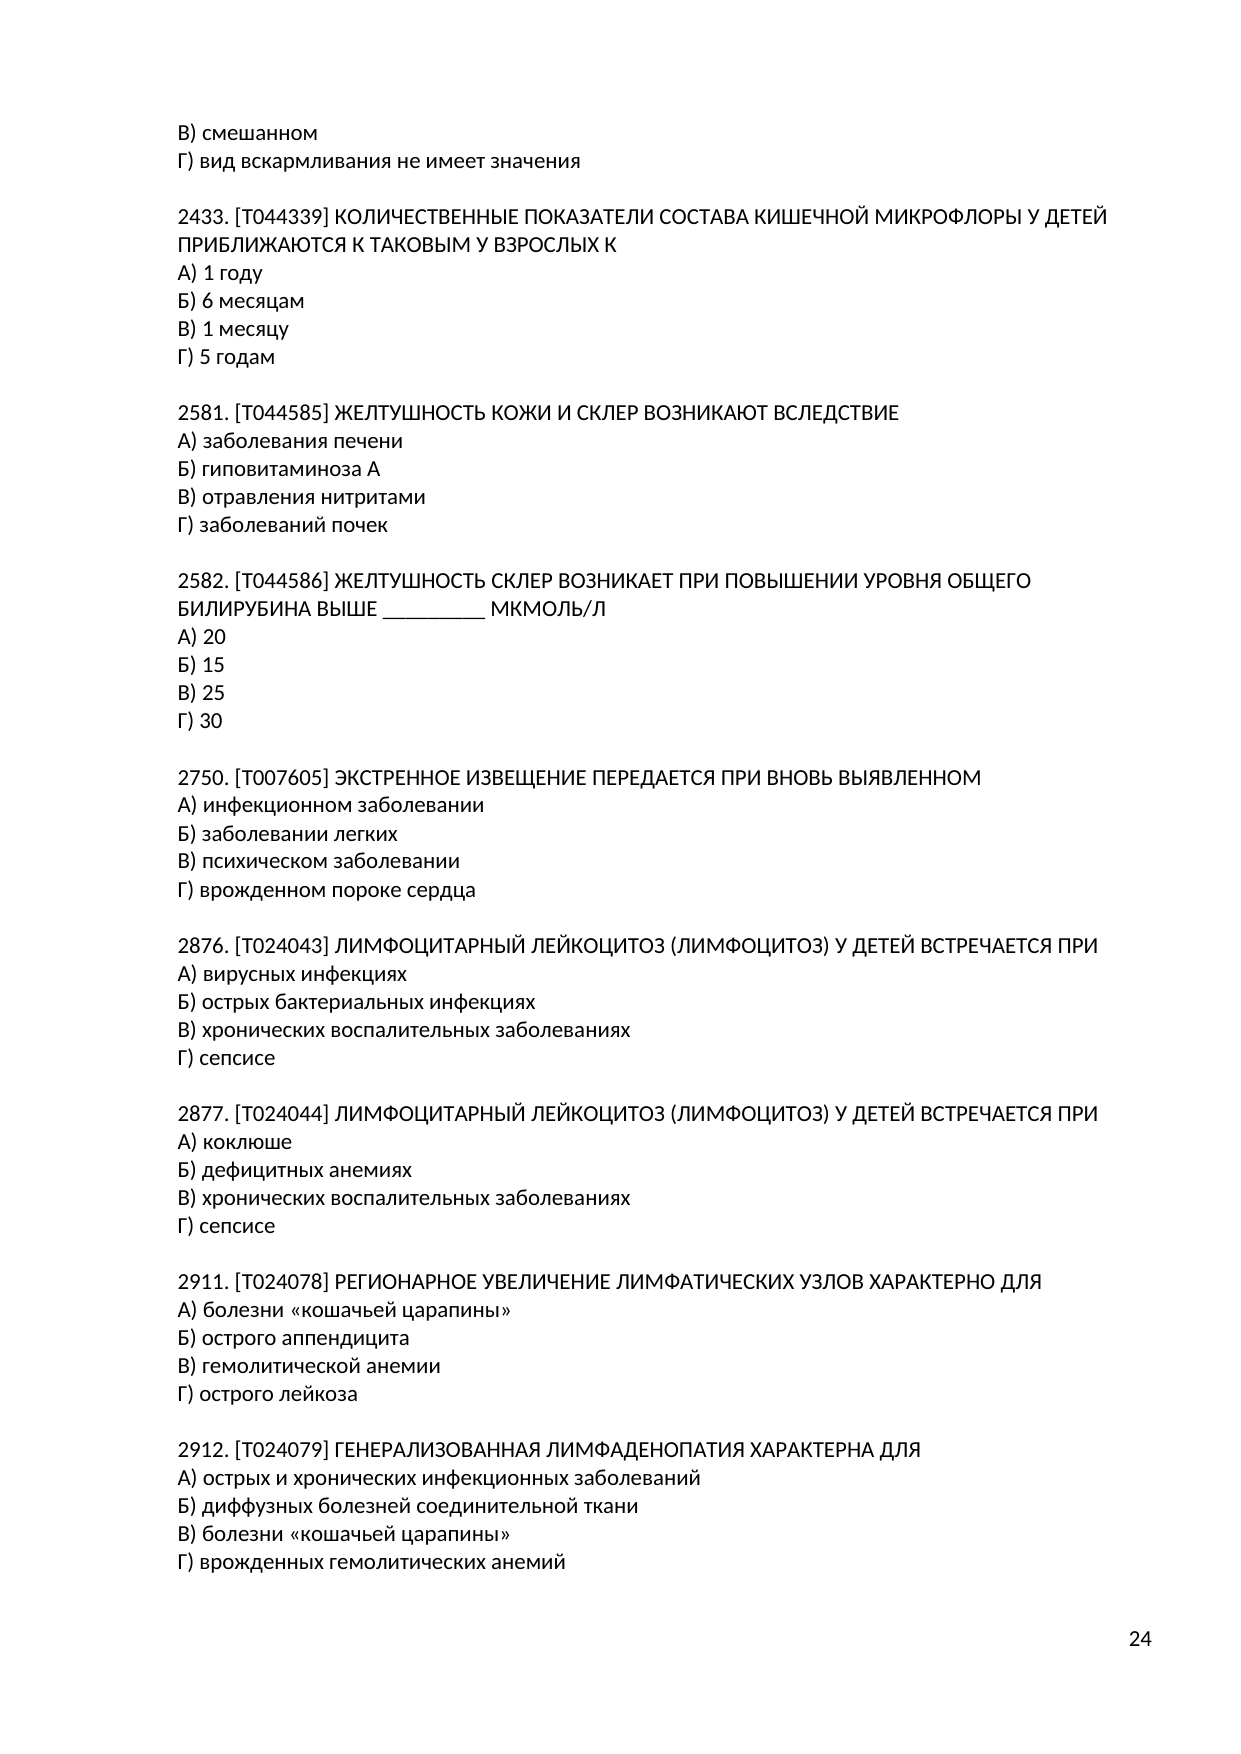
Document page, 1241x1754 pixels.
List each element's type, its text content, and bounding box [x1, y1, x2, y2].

text А) инфекционном заболевании [177, 791, 1152, 819]
text Г) врожденных гемолитических анемий [177, 1547, 1152, 1575]
text А) вирусных инфекциях [177, 959, 1152, 987]
text В) хронических воспалительных заболеваниях [177, 1183, 1152, 1211]
text Б) 6 месяцам [177, 286, 1152, 314]
text В) 25 [177, 678, 1152, 707]
text Г) 30 [177, 707, 1152, 734]
text В) гемолитической анемии [177, 1351, 1152, 1379]
text Г) 5 годам [177, 342, 1152, 370]
text Б) 15 [177, 651, 1152, 678]
text В) отравления нитритами [177, 482, 1152, 510]
text 2877. [T024044] ЛИМФОЦИТАРНЫЙ ЛЕЙКОЦИТОЗ (ЛИМФОЦИТОЗ) У ДЕТЕЙ ВСТРЕЧАЕТСЯ ПРИ [177, 1099, 1152, 1127]
text Б) диффузных болезней соединительной ткани [177, 1491, 1152, 1519]
text 2911. [T024078] РЕГИОНАРНОЕ УВЕЛИЧЕНИЕ ЛИМФАТИЧЕСКИХ УЗЛОВ ХАРАКТЕРНО ДЛЯ [177, 1267, 1152, 1295]
text 2912. [T024079] ГЕНЕРАЛИЗОВАННАЯ ЛИМФАДЕНОПАТИЯ ХАРАКТЕРНА ДЛЯ [177, 1435, 1152, 1463]
text Г) сепсисе [177, 1043, 1152, 1071]
text В) смешанном [177, 118, 1152, 146]
text А) коклюше [177, 1127, 1152, 1155]
text В) 1 месяцу [177, 314, 1152, 342]
text А) болезни «кошачьей царапины» [177, 1295, 1152, 1323]
text 2750. [T007605] ЭКСТРЕННОЕ ИЗВЕЩЕНИЕ ПЕРЕДАЕТСЯ ПРИ ВНОВЬ ВЫЯВЛЕННОМ [177, 763, 1152, 791]
text Г) врожденном пороке сердца [177, 875, 1152, 903]
text А) 20 [177, 622, 1152, 651]
text 2433. [T044339] КОЛИЧЕСТВЕННЫЕ ПОКАЗАТЕЛИ СОСТАВА КИШЕЧНОЙ МИКРОФЛОРЫ У ДЕТЕЙ ПРИБЛИЖАЮТСЯ К ТАКОВЫМ У ВЗРОСЛЫХ К [177, 202, 1152, 258]
text 2582. [T044586] ЖЕЛТУШНОСТЬ СКЛЕР ВОЗНИКАЕТ ПРИ ПОВЫШЕНИИ УРОВНЯ ОБЩЕГО БИЛИРУБИНА ВЫШЕ _________ МКМОЛЬ/Л [177, 566, 1152, 622]
text Г) заболеваний почек [177, 510, 1152, 538]
text Б) острого аппендицита [177, 1323, 1152, 1351]
text Г) вид вскармливания не имеет значения [177, 146, 1152, 174]
text Б) дефицитных анемиях [177, 1155, 1152, 1183]
text В) психическом заболевании [177, 847, 1152, 875]
text А) острых и хронических инфекционных заболеваний [177, 1463, 1152, 1491]
text Б) гиповитаминоза А [177, 454, 1152, 482]
text Б) острых бактериальных инфекциях [177, 987, 1152, 1015]
text 2581. [T044585] ЖЕЛТУШНОСТЬ КОЖИ И СКЛЕР ВОЗНИКАЮТ ВСЛЕДСТВИЕ [177, 398, 1152, 426]
text В) хронических воспалительных заболеваниях [177, 1015, 1152, 1043]
text А) 1 году [177, 258, 1152, 286]
text 2876. [T024043] ЛИМФОЦИТАРНЫЙ ЛЕЙКОЦИТОЗ (ЛИМФОЦИТОЗ) У ДЕТЕЙ ВСТРЕЧАЕТСЯ ПРИ [177, 931, 1152, 959]
text Г) острого лейкоза [177, 1379, 1152, 1407]
text Г) сепсисе [177, 1211, 1152, 1239]
text В) болезни «кошачьей царапины» [177, 1519, 1152, 1547]
text А) заболевания печени [177, 426, 1152, 454]
text Б) заболевании легких [177, 819, 1152, 847]
